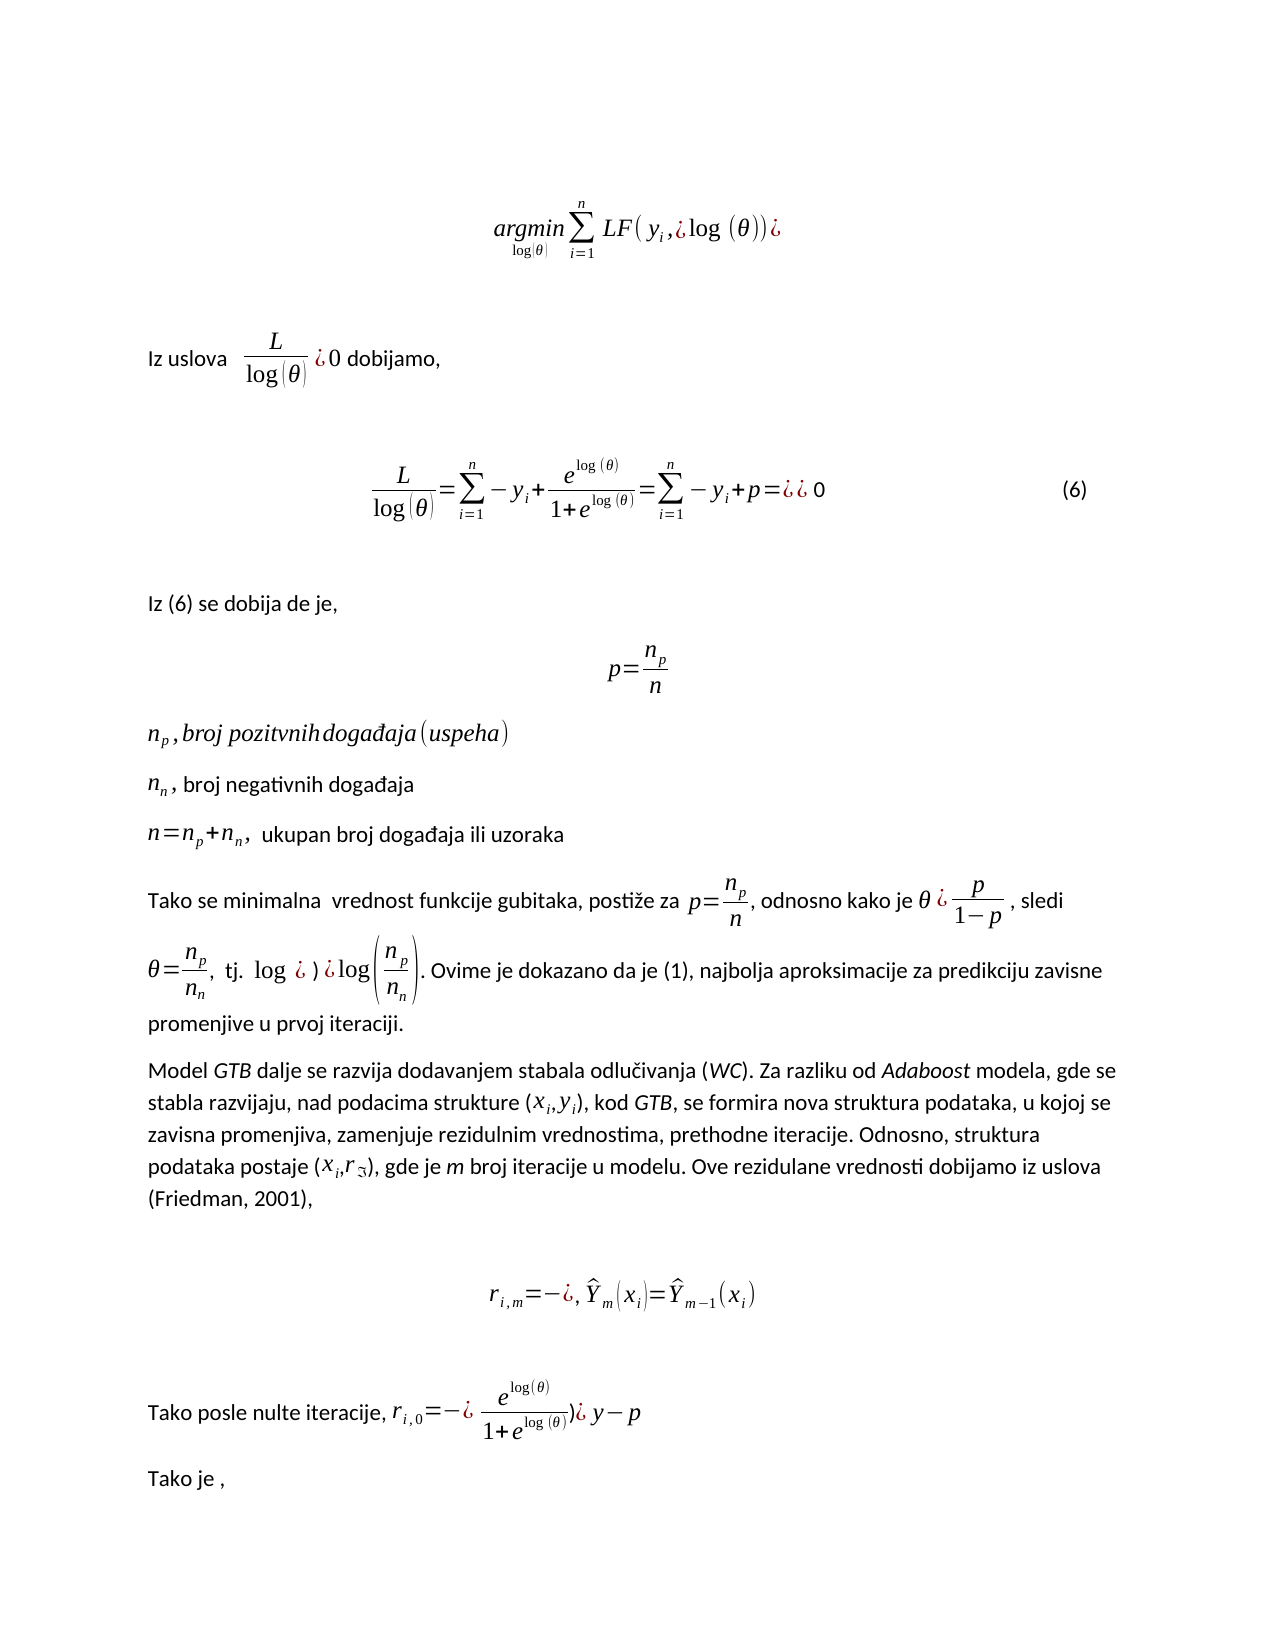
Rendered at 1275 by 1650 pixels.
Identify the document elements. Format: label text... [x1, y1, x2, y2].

text , [148, 1277, 1127, 1313]
text ukupan broj događaja ili uzoraka [148, 819, 1127, 850]
text Iz uslova dobijamo, [148, 327, 1127, 389]
text broj negativnih događaja [148, 768, 1127, 800]
text Tako je , [148, 1464, 1127, 1492]
text Tako posle nulte iteracije, ) [148, 1379, 1127, 1446]
text Tako se minimalna vrednost funkcije gubitaka, postiže za , odnosno kako je , sledi , tj. ) . Ovime je dokazano da je (1), najbolja aproksimacije za predikciju zavisne promenjive u prvoj iteraciji. [148, 869, 1127, 1037]
text Iz (6) se dobija de je, [148, 589, 1127, 617]
text Model GTB dalje se razvija dodavanjem stabala odlučivanja (WC). Za razliku od Adaboost modela, gde se stabla razvijaju, nad podacima strukture (,), kod GTB, se formira nova struktura podataka, u kojoj se zavisna promenjiva, zamenjuje rezidulnim vrednostima, prethodne iteracije. Odnosno, struktura podataka postaje (,), gde je m broj iteracije u modelu. Ove rezidulane vrednosti dobijamo iz uslova (Friedman, 2001), [148, 1056, 1127, 1212]
text 0 (6) [148, 455, 1127, 523]
